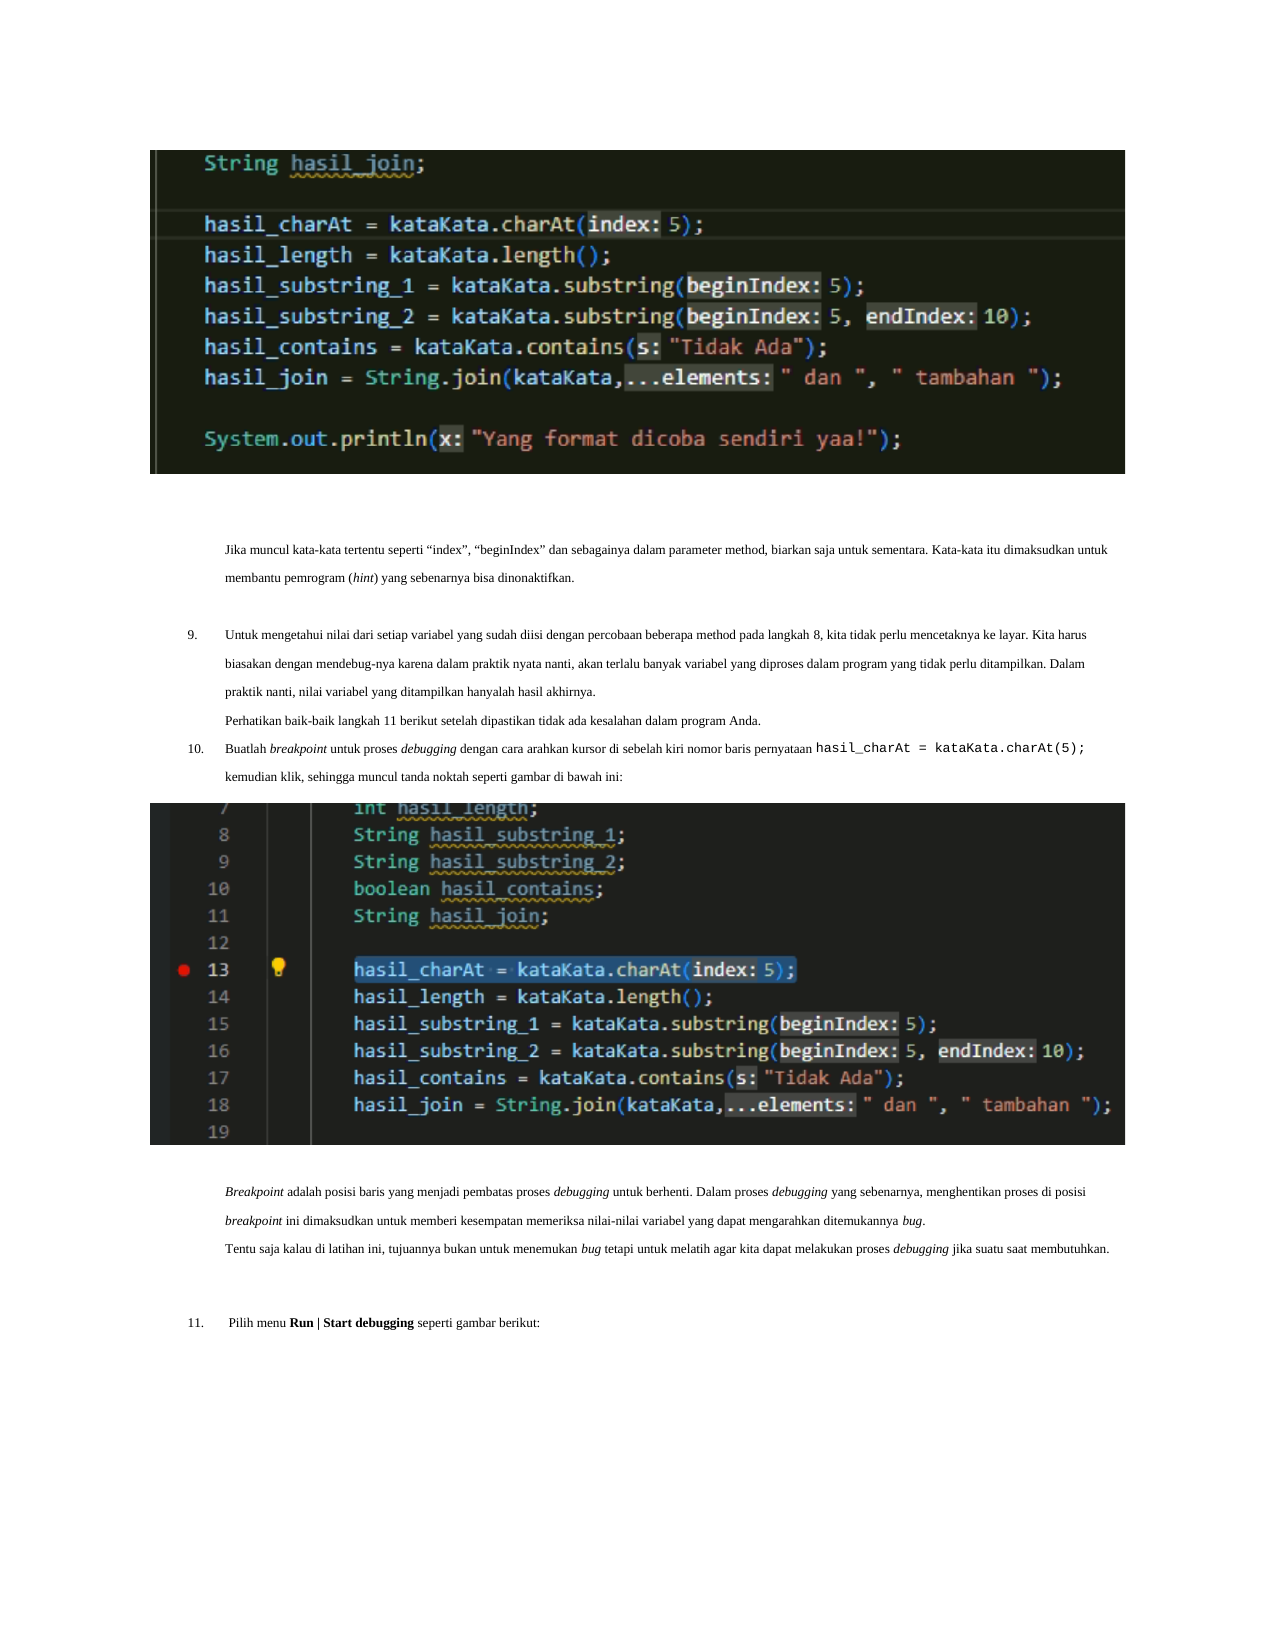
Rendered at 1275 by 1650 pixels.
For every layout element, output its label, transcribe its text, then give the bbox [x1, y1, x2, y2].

list Untuk mengetahui nilai dari setiap variabel yang sudah diisi dengan percobaan beberapa method pada langkah 8, kita tidak perlu mencetaknya ke layar. Kita harus biasakan dengan mendebug-nya karena dalam praktik nyata nanti, akan terlalu banyak variabel yang diproses dalam program yang tidak perlu ditampilkan. Dalam praktik nanti, nilai variabel yang ditampilkan hanyalah hasil akhirnya. [187, 616, 1125, 699]
list Breakpoint adalah posisi baris yang menjadi pembatas proses debugging untuk berhenti. Dalam proses debugging yang sebenarnya, menghentikan proses di posisi breakpoint ini dimaksudkan untuk memberi kesempatan memeriksa nilai-nilai variabel yang dapat mengarahkan ditemukannya bug. [225, 1173, 1125, 1228]
list Jika muncul kata-kata tertentu seperti “index”, “beginIndex” dan sebagainya dalam parameter method, biarkan saja untuk sementara. Kata-kata itu dimaksudkan untuk membantu pemrogram (hint) yang sebenarnya bisa dinonaktifkan. [225, 531, 1125, 586]
list Buatlah breakpoint untuk proses debugging dengan cara arahkan kursor di sebelah kiri nomor baris pernyataan hasil_charAt = kataKata.charAt(5); [187, 730, 1125, 756]
list Pilih menu Run | Start debugging seperti gambar berikut: [187, 1304, 1125, 1330]
picture [150, 803, 1125, 1145]
picture [150, 150, 1125, 474]
list kemudian klik, sehingga muncul tanda noktah seperti gambar di bawah ini: [225, 758, 1125, 785]
list Tentu saja kalau di latihan ini, tujuannya bukan untuk menemukan bug tetapi untuk melatih agar kita dapat melakukan proses debugging jika suatu saat membutuhkan. [225, 1230, 1125, 1256]
list Perhatikan baik-baik langkah 10 berikut setelah dipastikan tidak ada kesalahan dalam program Anda. [225, 701, 1125, 728]
